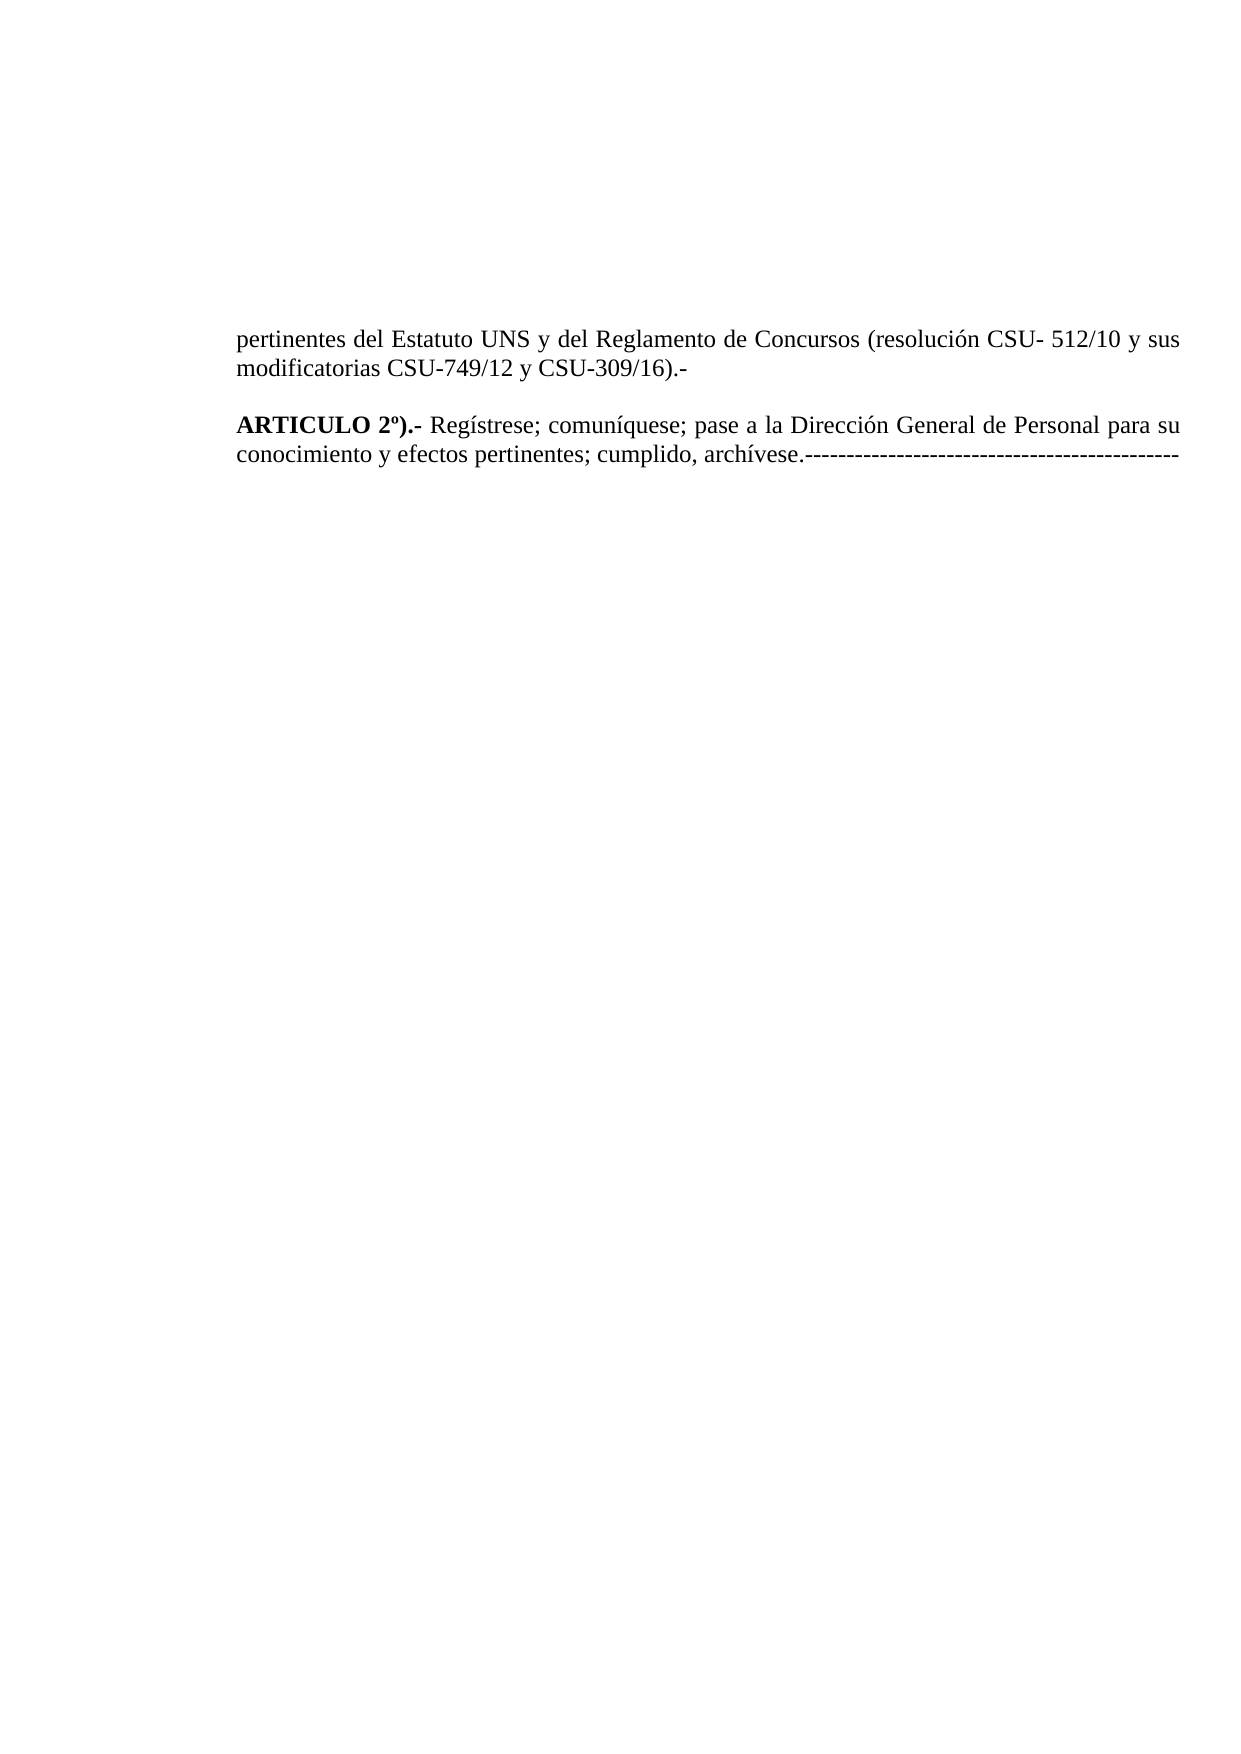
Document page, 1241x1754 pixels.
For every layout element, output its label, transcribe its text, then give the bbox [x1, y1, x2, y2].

text ARTICULO 2º).- Regístrese; comuníquese; pase a la Dirección General de Personal para su conocimiento y efectos pertinentes; cumplido, archívese.--------------------------------------------- [236, 410, 1181, 468]
text pertinentes del Estatuto UNS y del Reglamento de Concursos (resolución CSU- 512/10 y sus modificatorias CSU-749/12 y CSU-309/16).- [236, 324, 1181, 382]
